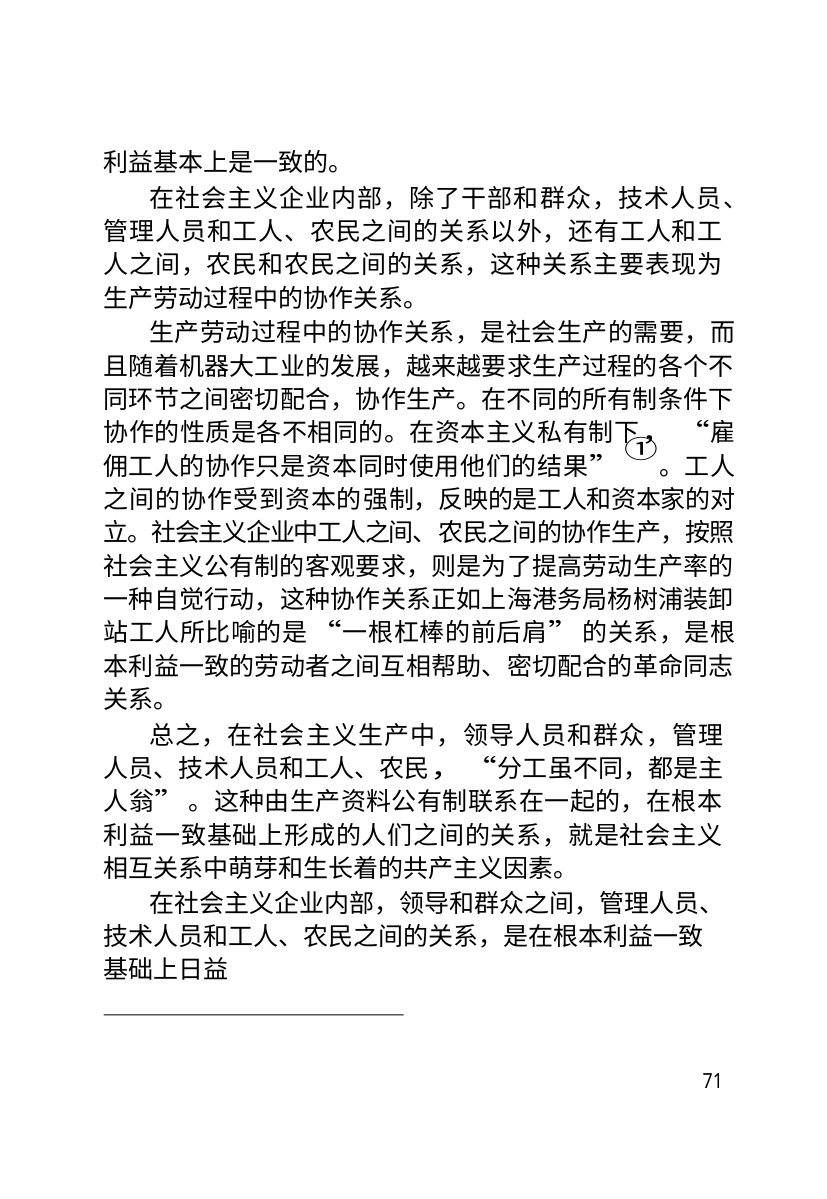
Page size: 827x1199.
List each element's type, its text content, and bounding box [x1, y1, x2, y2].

text 生产劳动过程中的协作关系，是社会生产的需要，而且随着机器大工业的发展，越来越要求生产过程的各个不同环节之间密切配合，协作生产。在不同的所有制条件下，协作的性质是各不相同的。在资本主义私有制下，“雇佣工人的协作只是资本同时使用他们的结果”①。工人之间的协作受到资本的强制，反映的是工人和资本家的对立。社会主义企业中工人之间、农民之间的协作生产，按照社会主义公有制的客观要求，则是为了提高劳动生产率的一种自觉行动，这种协作关系正如上海港务局杨树浦装卸站工人所比喻的是“一根杠棒的前后肩”的关系，是根本利益一致的劳动者之间互相帮助、密切配合的革命同志关系。 [103, 315, 736, 715]
text 在社会主义企业内部，除了干部和群众，技术人员、管理人员和工人、农民之间的关系以外，还有工人和工人之间，农民和农民之间的关系，这种关系主要表现为生产劳动过程中的协作关系。 [103, 181, 724, 314]
text 总之，在社会主义生产中，领导人员和群众，管理人员、技术人员和工人、农民，“分工虽不同，都是主人翁”。这种由生产资料公有制联系在一起的，在根本利益一致基础上形成的人们之间的关系，就是社会主义相互关系中萌芽和生长着的共产主义因素。 [103, 717, 724, 884]
text 在社会主义企业内部，领导和群众之间，管理人员、技术人员和工人、农民之间的关系，是在根本利益一致基础上日益 [103, 885, 724, 985]
text 利益基本上是一致的。 [103, 145, 748, 178]
